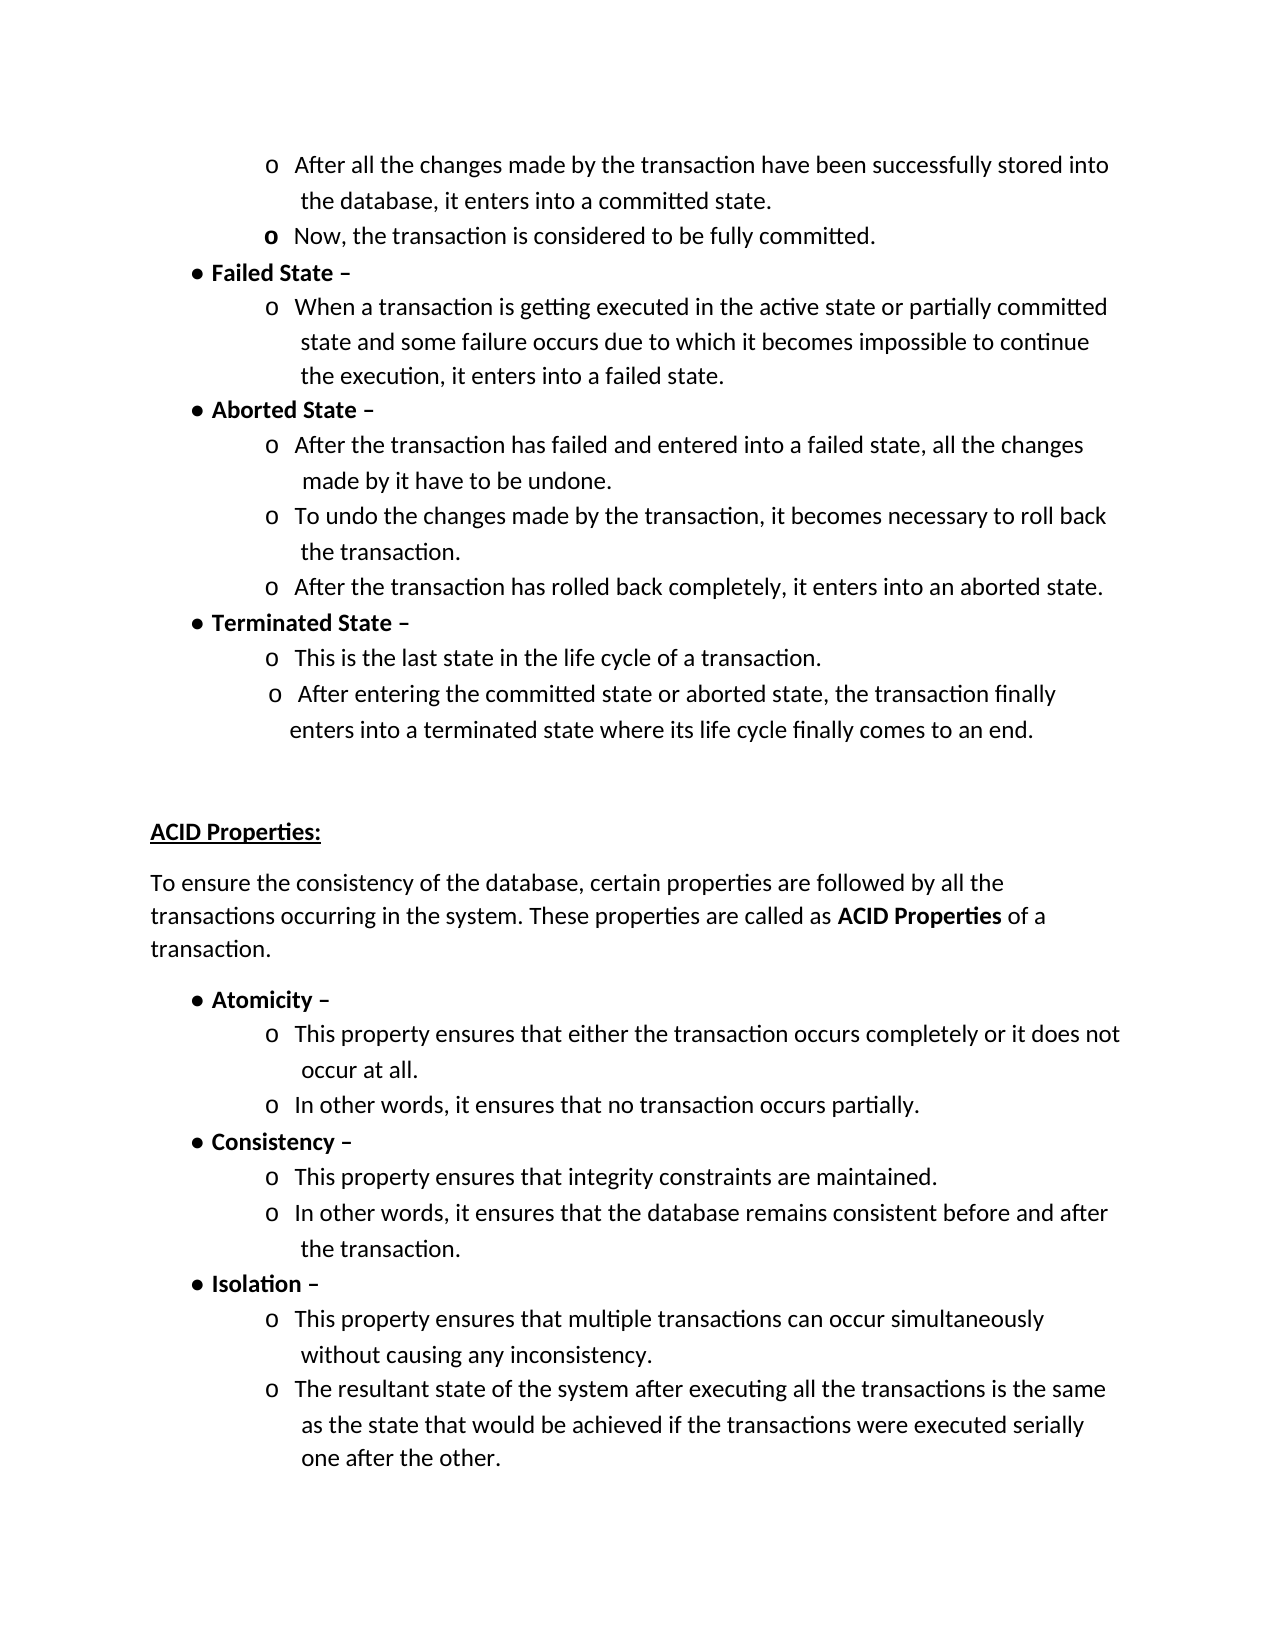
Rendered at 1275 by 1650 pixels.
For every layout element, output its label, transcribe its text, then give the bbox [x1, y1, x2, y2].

text o The resultant state of the system after executing all the transactions is the same as the state that would be achieved if the transactions were executed serially one after the other. [264, 1374, 1128, 1473]
text ● Isolation – [189, 1268, 1131, 1299]
text o This property ensures that multiple transactions can occur simultaneously without causing any inconsistency. [264, 1303, 1052, 1369]
text o When a transaction is getting executed in the active state or partially committed state and some failure occurs due to which it becomes impossible to continue the execution, it enters into a failed state. [264, 291, 1116, 391]
text To ensure the consistency of the database, certain properties are followed by all the transactions occurring in the system. These properties are called as ACID Properties of a transaction. [150, 867, 1047, 964]
text o This property ensures that integrity constraints are maintained. [264, 1161, 1131, 1192]
text ● Consistency – [189, 1126, 1131, 1157]
text o After the transaction has rolled back completely, it enters into an aborted state. ● Terminated State – [189, 571, 1107, 637]
text o To undo the changes made by the transaction, it becomes necessary to roll back the transaction. [264, 500, 1113, 566]
text o After the transaction has failed and entered into a failed state, all the changes made by it have to be undone. [264, 429, 1090, 495]
text o After all the changes made by the transaction have been successfully stored into the database, it enters into a committed state. [264, 149, 1117, 216]
text o This is the last state in the life cycle of a transaction. [264, 642, 1131, 673]
text o Now, the transaction is considered to be fully committed. [263, 220, 1131, 252]
text o This property ensures that either the transaction occurs completely or it does not occur at all. [264, 1019, 1127, 1085]
text ● Failed State – [189, 257, 1131, 287]
text ● Aborted State – [189, 394, 1131, 425]
text o In other words, it ensures that no transaction occurs partially. [264, 1089, 1131, 1121]
text ● Atomicity – [189, 984, 1131, 1015]
text o After entering the committed state or aborted state, the transaction finally enters into a terminated state where its life cycle finally comes to an end. [264, 678, 1060, 745]
text o In other words, it ensures that the database remains consistent before and after the transaction. [264, 1198, 1114, 1264]
text ACID Properties: [150, 816, 1131, 846]
